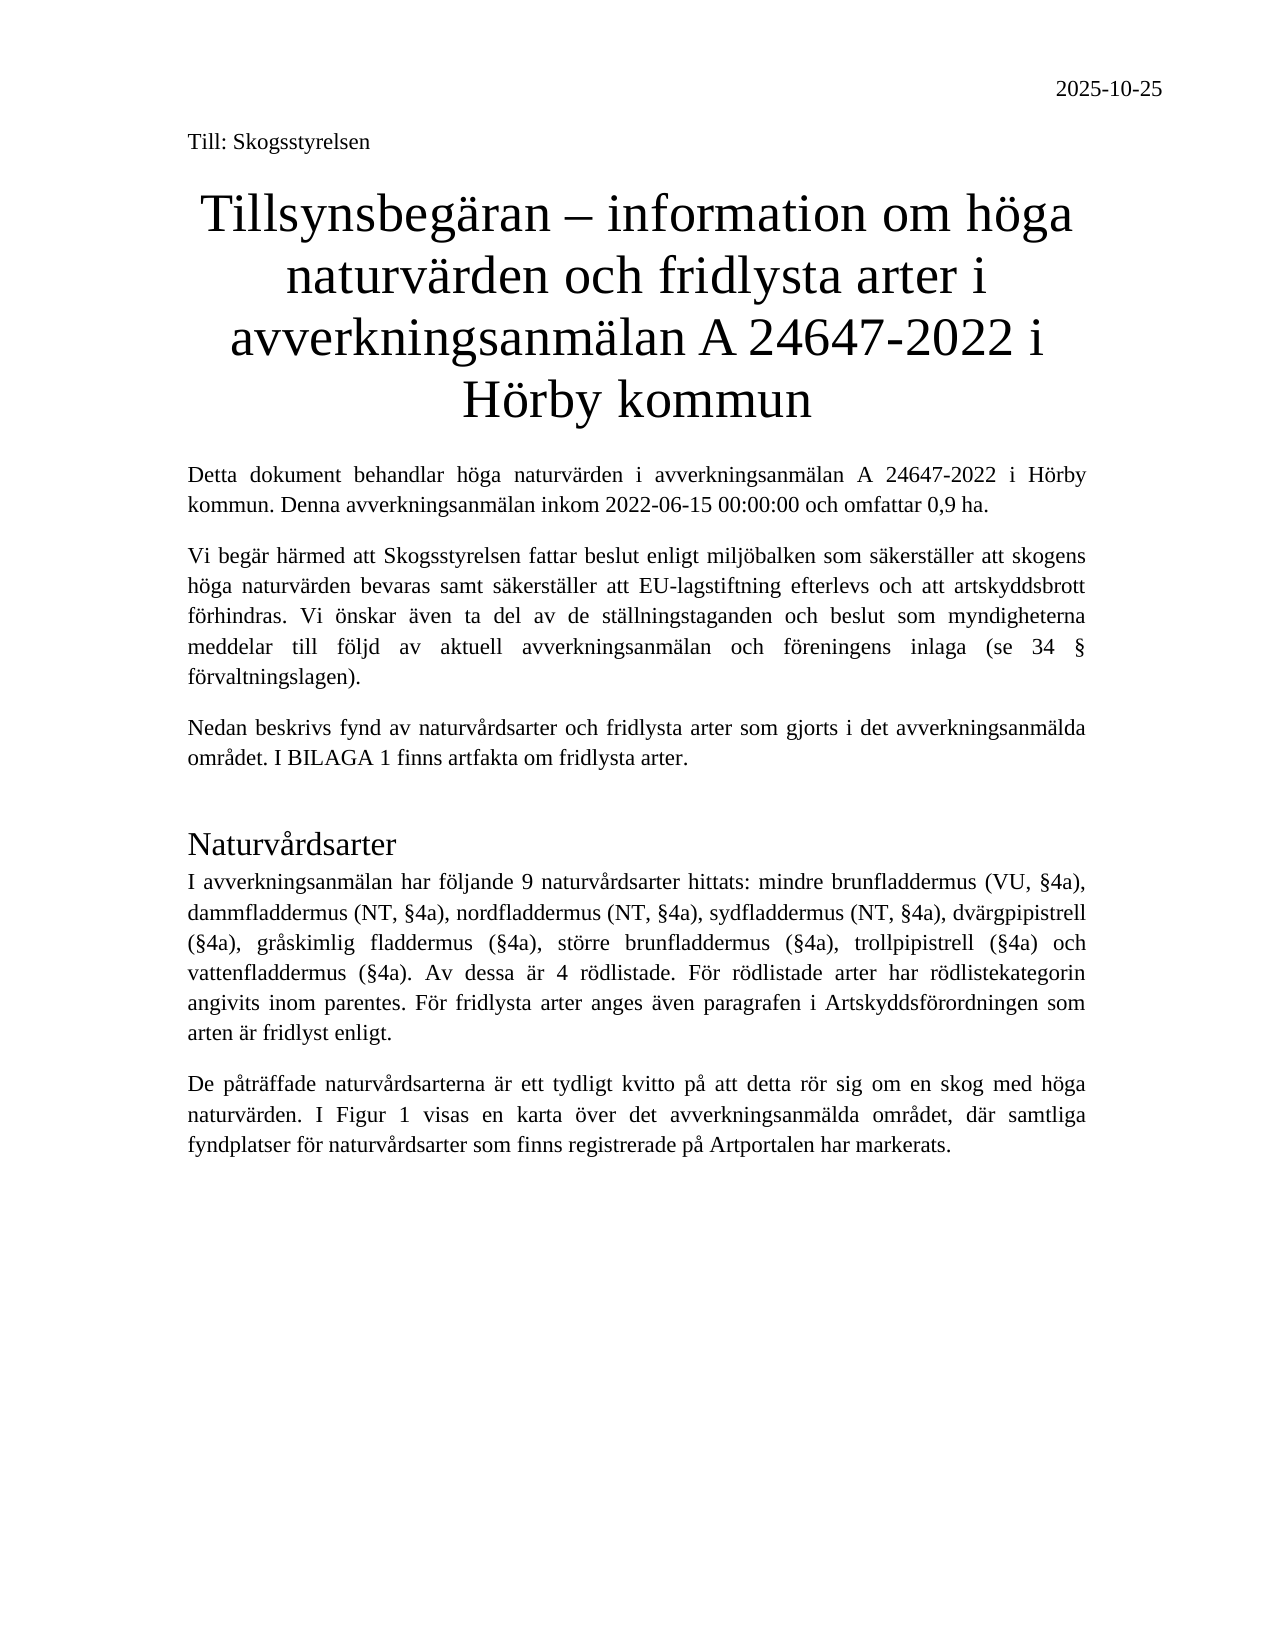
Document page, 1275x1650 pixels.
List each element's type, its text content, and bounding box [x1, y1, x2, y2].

text Vi begär härmed att Skogsstyrelsen fattar beslut enligt miljöbalken som säkerställer att skogens höga naturvärden bevaras samt säkerställer att EU-lagstiftning efterlevs och att artskyddsbrott förhindras. Vi önskar även ta del av de ställningstaganden och beslut som myndigheterna meddelar till följd av aktuell avverkningsanmälan och föreningens inlaga (se 34 § förvaltningslagen). [187, 542, 1087, 689]
text Detta dokument behandlar höga naturvärden i avverkningsanmälan A 24647-2022 i Hörby kommun. Denna avverkningsanmälan inkom 2022-06-15 00:00:00 och omfattar 0,9 ha. [187, 461, 1087, 517]
text De påträffade naturvårdsarterna är ett tydligt kvitto på att detta rör sig om en skog med höga naturvärden. I Figur 1 visas en karta över det avverkningsanmälda området, där samtliga fyndplatser för naturvårdsarter som finns registrerade på Artportalen har markerats. [187, 1071, 1087, 1157]
text I avverkningsanmälan har följande 9 naturvårdsarter hittats: mindre brunfladdermus (VU, §4a), dammfladdermus (NT, §4a), nordfladdermus (NT, §4a), sydfladdermus (NT, §4a), dvärgpipistrell (§4a), gråskimlig fladdermus (§4a), större brunfladdermus (§4a), trollpipistrell (§4a) och vattenfladdermus (§4a). Av dessa är 4 rödlistade. För rödlistade arter har rödlistekategorin angivits inom parentes. För fridlysta arter anges även paragrafen i Artskyddsförordningen som arten är fridlyst enligt. [187, 868, 1087, 1046]
title Tillsynsbegäran – information om höga naturvärden och fridlysta arter i avverkningsanmälan A 24647-2022 i Hörby kommun [187, 180, 1087, 429]
subtitle Naturvårdsarter [187, 824, 1087, 863]
text Nedan beskrivs fynd av naturvårdsarter och fridlysta arter som gjorts i det avverkningsanmälda området. I BILAGA 1 finns artfakta om fridlysta arter. [187, 714, 1087, 771]
